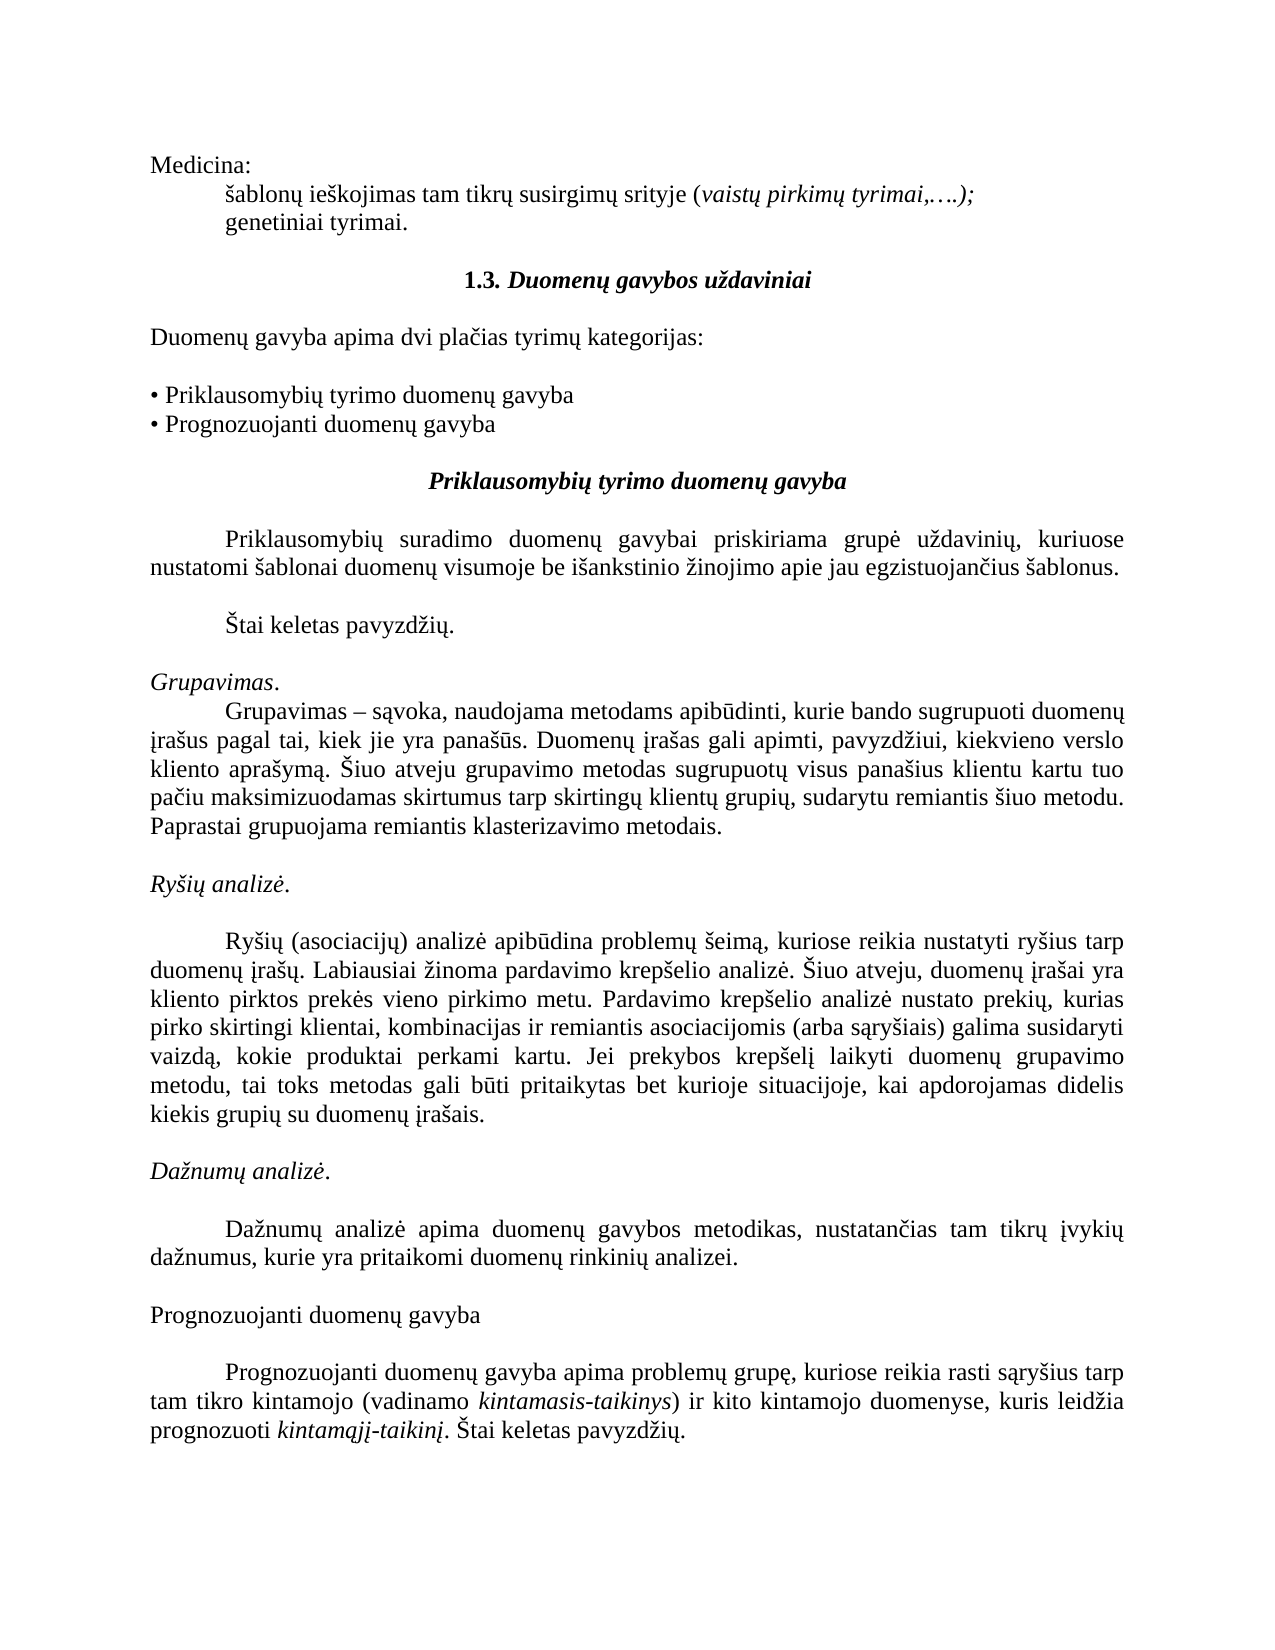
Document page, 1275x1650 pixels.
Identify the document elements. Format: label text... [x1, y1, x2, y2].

text Prognozuojanti duomenų gavyba [150, 1300, 1125, 1329]
text šablonų ieškojimas tam tikrų susirgimų srityje (vaistų pirkimų tyrimai,….); [150, 179, 1125, 207]
text Priklausomybių suradimo duomenų gavybai priskiriama grupė uždavinių, kuriuose nustatomi šablonai duomenų visumoje be išankstinio žinojimo apie jau egzistuojančius šablonus. [150, 524, 1125, 581]
text Priklausomybių tyrimo duomenų gavyba [150, 466, 1125, 495]
text • Prognozuojanti duomenų gavyba [150, 409, 1125, 437]
text Prognozuojanti duomenų gavyba apima problemų grupę, kuriose reikia rasti sąryšius tarp tam tikro kintamojo (vadinamo kintamasis-taikinys) ir kito kintamojo duomenyse, kuris leidžia prognozuoti kintamąjį-taikinį. Štai keletas pavyzdžių. [150, 1357, 1125, 1444]
text Duomenų gavyba apima dvi plačias tyrimų kategorijas: [150, 322, 1125, 351]
text Ryšių (asociacijų) analizė apibūdina problemų šeimą, kuriose reikia nustatyti ryšius tarp duomenų įrašų. Labiausiai žinoma pardavimo krepšelio analizė. Šiuo atveju, duomenų įrašai yra kliento pirktos prekės vieno pirkimo metu. Pardavimo krepšelio analizė nustato prekių, kurias pirko skirtingi klientai, kombinacijas ir remiantis asociacijomis (arba sąryšiais) galima susidaryti vaizdą, kokie produktai perkami kartu. Jei prekybos krepšelį laikyti duomenų grupavimo metodu, tai toks metodas gali būti pritaikytas bet kurioje situacijoje, kai apdorojamas didelis kiekis grupių su duomenų įrašais. [150, 926, 1125, 1127]
text Dažnumų analizė. [150, 1156, 1125, 1185]
text Grupavimas. [150, 667, 1125, 696]
text Štai keletas pavyzdžių. [150, 610, 1125, 639]
text 1.3. Duomenų gavybos uždaviniai [150, 265, 1125, 294]
text Ryšių analizė. [150, 869, 1125, 897]
text Grupavimas – sąvoka, naudojama metodams apibūdinti, kurie bando sugrupuoti duomenų įrašus pagal tai, kiek jie yra panašūs. Duomenų įrašas gali apimti, pavyzdžiui, kiekvieno verslo kliento aprašymą. Šiuo atveju grupavimo metodas sugrupuotų visus panašius klientu kartu tuo pačiu maksimizuodamas skirtumus tarp skirtingų klientų grupių, sudarytu remiantis šiuo metodu. Paprastai grupuojama remiantis klasterizavimo metodais. [150, 696, 1125, 840]
text Dažnumų analizė apima duomenų gavybos metodikas, nustatančias tam tikrų įvykių dažnumus, kurie yra pritaikomi duomenų rinkinių analizei. [150, 1214, 1125, 1271]
text Medicina: [150, 150, 1125, 179]
text genetiniai tyrimai. [150, 207, 1125, 236]
text • Priklausomybių tyrimo duomenų gavyba [150, 380, 1125, 409]
